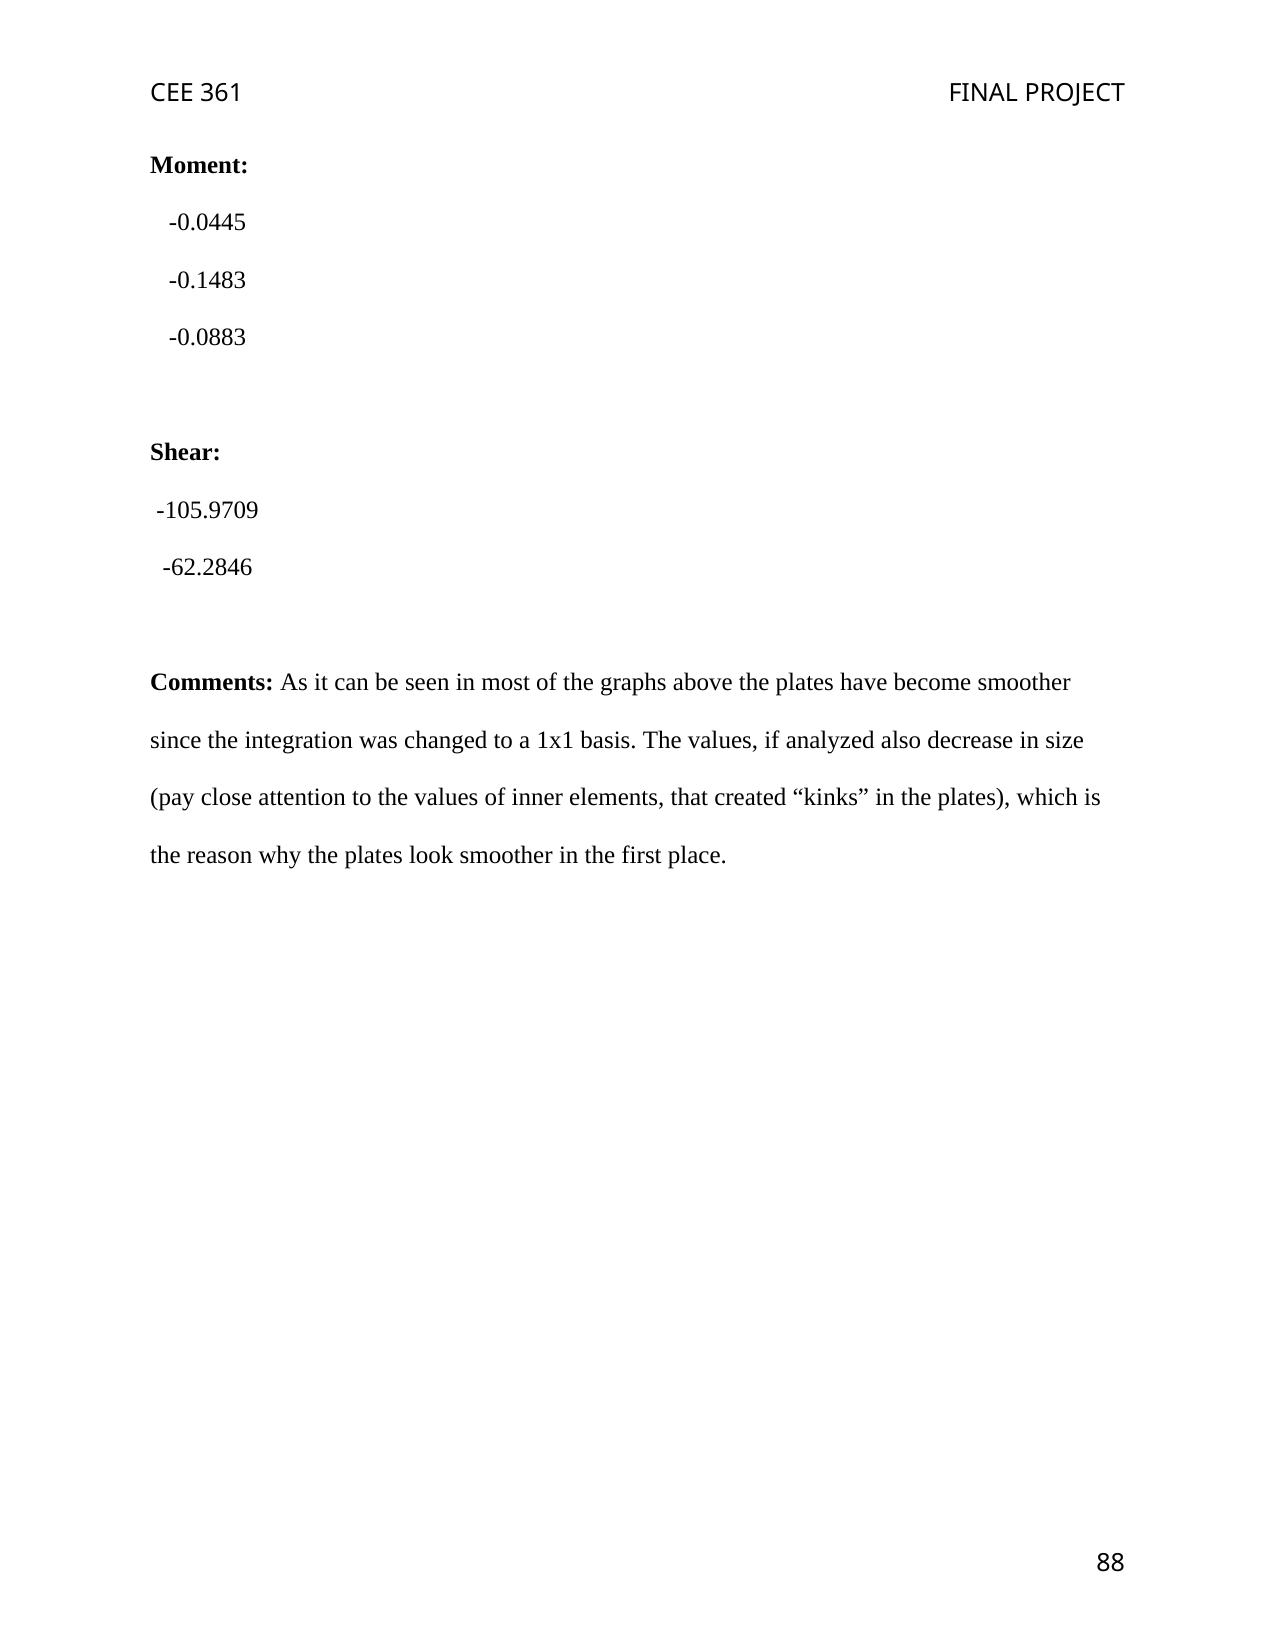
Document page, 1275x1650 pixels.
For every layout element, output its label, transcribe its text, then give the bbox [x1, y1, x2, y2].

text Comments: As it can be seen in most of the graphs above the plates have become smoother since the integration was changed to a 1x1 basis. The values, if analyzed also decrease in size (pay close attention to the values of inner elements, that created “kinks” in the plates), which is the reason why the plates look smoother in the first place. [150, 667, 1125, 869]
text Moment: [150, 150, 1125, 179]
text Shear: [150, 437, 1125, 466]
text -105.9709 [150, 495, 1125, 524]
text -62.2846 [150, 552, 1125, 581]
text -0.0883 [150, 322, 1125, 351]
text -0.0445 [150, 207, 1125, 236]
text -0.1483 [150, 265, 1125, 294]
